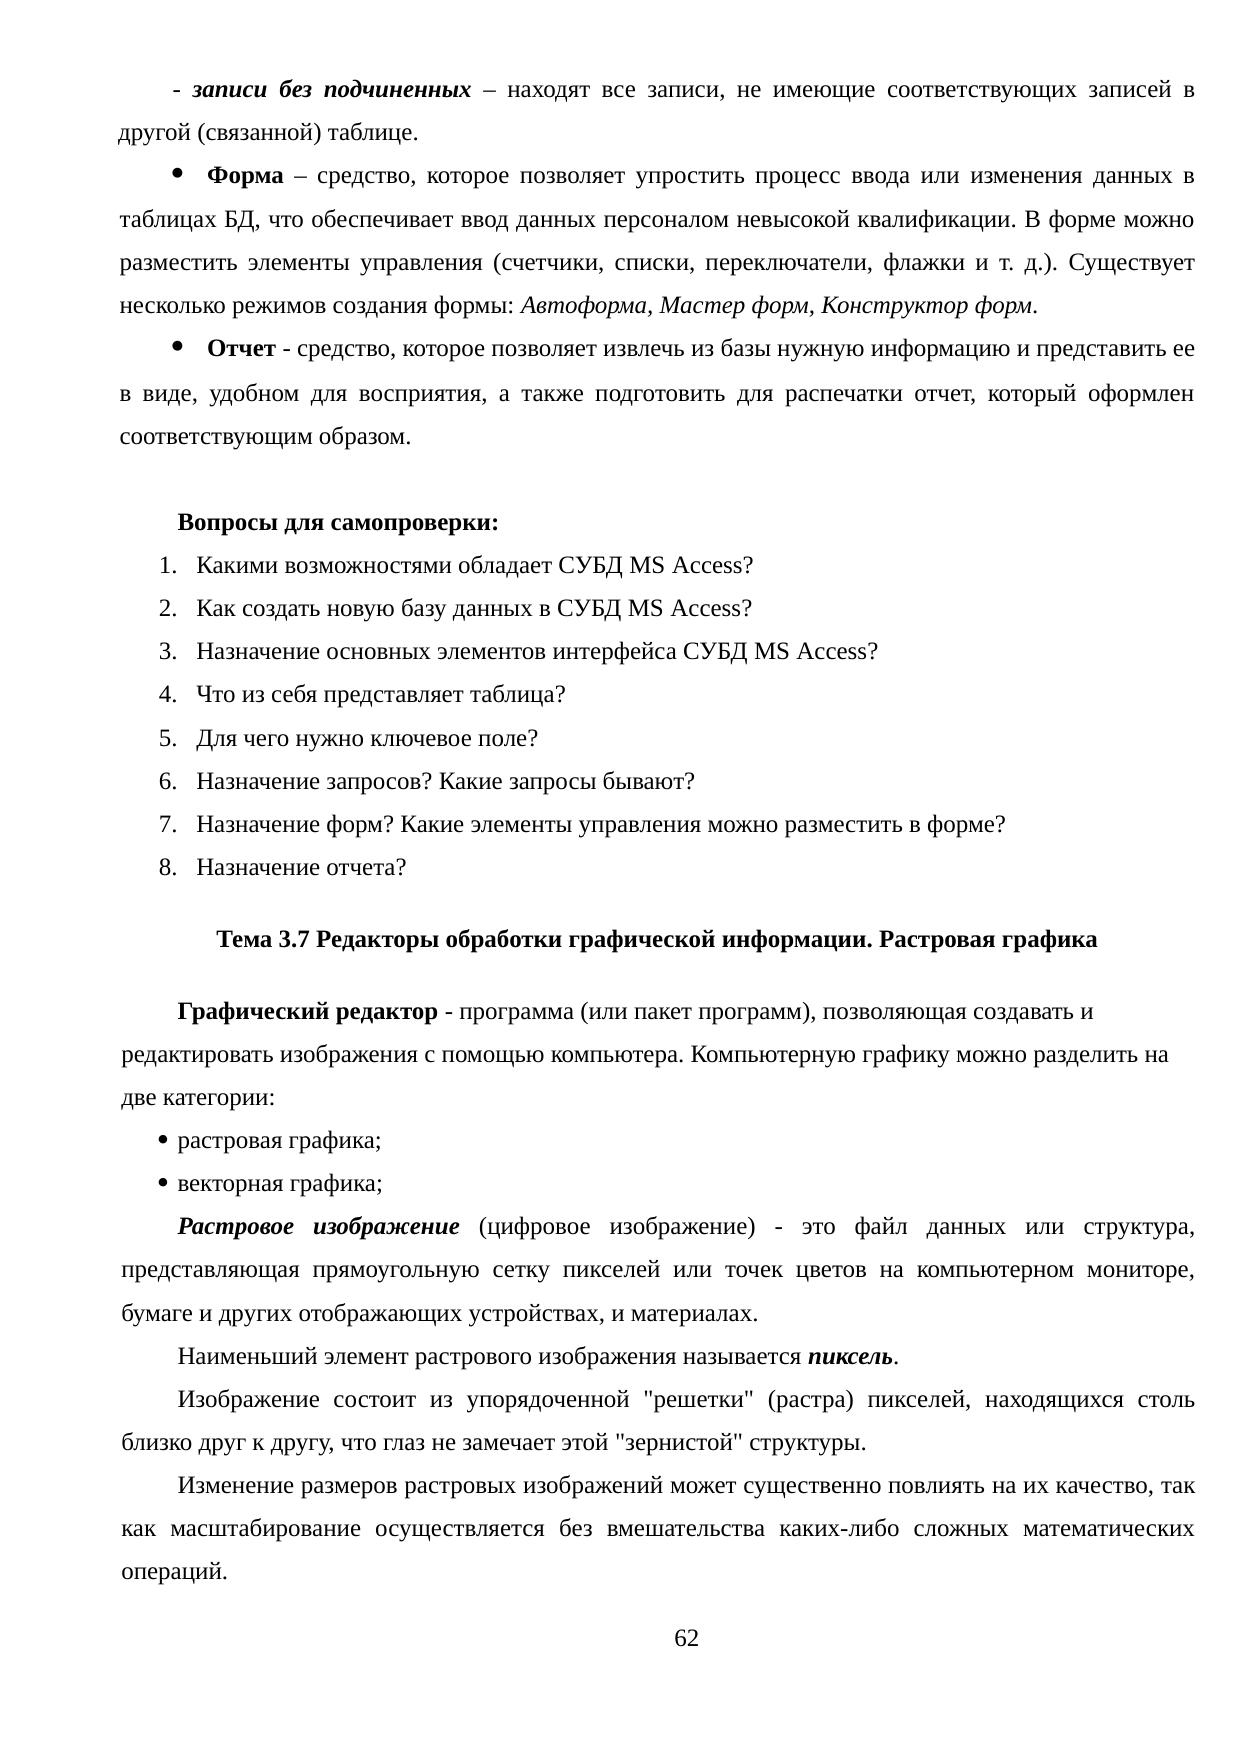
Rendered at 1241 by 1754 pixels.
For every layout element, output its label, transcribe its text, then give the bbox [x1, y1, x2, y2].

text Изображение состоит из упорядоченной "решетки" (растра) пикселей, находящихся столь близко друг к другу, что глаз не замечает этой "зернистой" структуры. [121, 1384, 1196, 1456]
list Назначение отчета? [158, 852, 1196, 881]
list Какими возможностями обладает СУБД MS Access? [158, 550, 1196, 579]
list растровая графика; [158, 1125, 1196, 1154]
text Растровое изображение (цифровое изображение) - это файл данных или структура, представляющая прямоугольную сетку пикселей или точек цветов на компьютерном мониторе, бумаге и других отображающих устройствах, и материалах. [121, 1211, 1196, 1326]
list векторная графика; [158, 1168, 1196, 1197]
text - записи без подчиненных – находят все записи, не имеющие соответствующих записей в другой (связанной) таблице. [118, 74, 1196, 146]
list Отчет - средство, которое позволяет извлечь из базы нужную информацию и представить ее в виде, удобном для восприятия, а также подготовить для распечатки отчет, который оформлен соответствующим образом. [119, 333, 1196, 449]
list Для чего нужно ключевое поле? [158, 723, 1196, 751]
list Назначение основных элементов интерфейса СУБД MS Access? [158, 636, 1196, 665]
list Назначение форм? Какие элементы управления можно разместить в форме? [158, 809, 1196, 838]
text Изменение размеров растровых изображений может существенно повлиять на их качество, так как масштабирование осуществляется без вмешательства каких-либо сложных математических операций. [121, 1470, 1196, 1585]
list Назначение запросов? Какие запросы бывают? [158, 766, 1196, 794]
list Что из себя представляет таблица? [158, 679, 1196, 708]
text Графический редактор - программа (или пакет программ), позволяющая создавать и редактировать изображения с помощью компьютера. Компьютерную графику можно разделить на две категории: [121, 996, 1196, 1111]
text Тема 3.7 Редакторы обработки графической информации. Растровая графика [118, 924, 1196, 953]
text Наименьший элемент растрового изображения называется пиксель. [121, 1341, 1196, 1369]
list Форма – средство, которое позволяет упростить процесс ввода или изменения данных в таблицах БД, что обеспечивает ввод данных персоналом невысокой квалификации. В форме можно разместить элементы управления (счетчики, списки, переключатели, флажки и т. д.). Существует несколько режимов создания формы: Автоформа, Мастер форм, Конструктор форм. [119, 160, 1196, 319]
list Как создать новую базу данных в СУБД MS Access? [158, 593, 1196, 622]
text Вопросы для самопроверки: [121, 507, 1196, 536]
